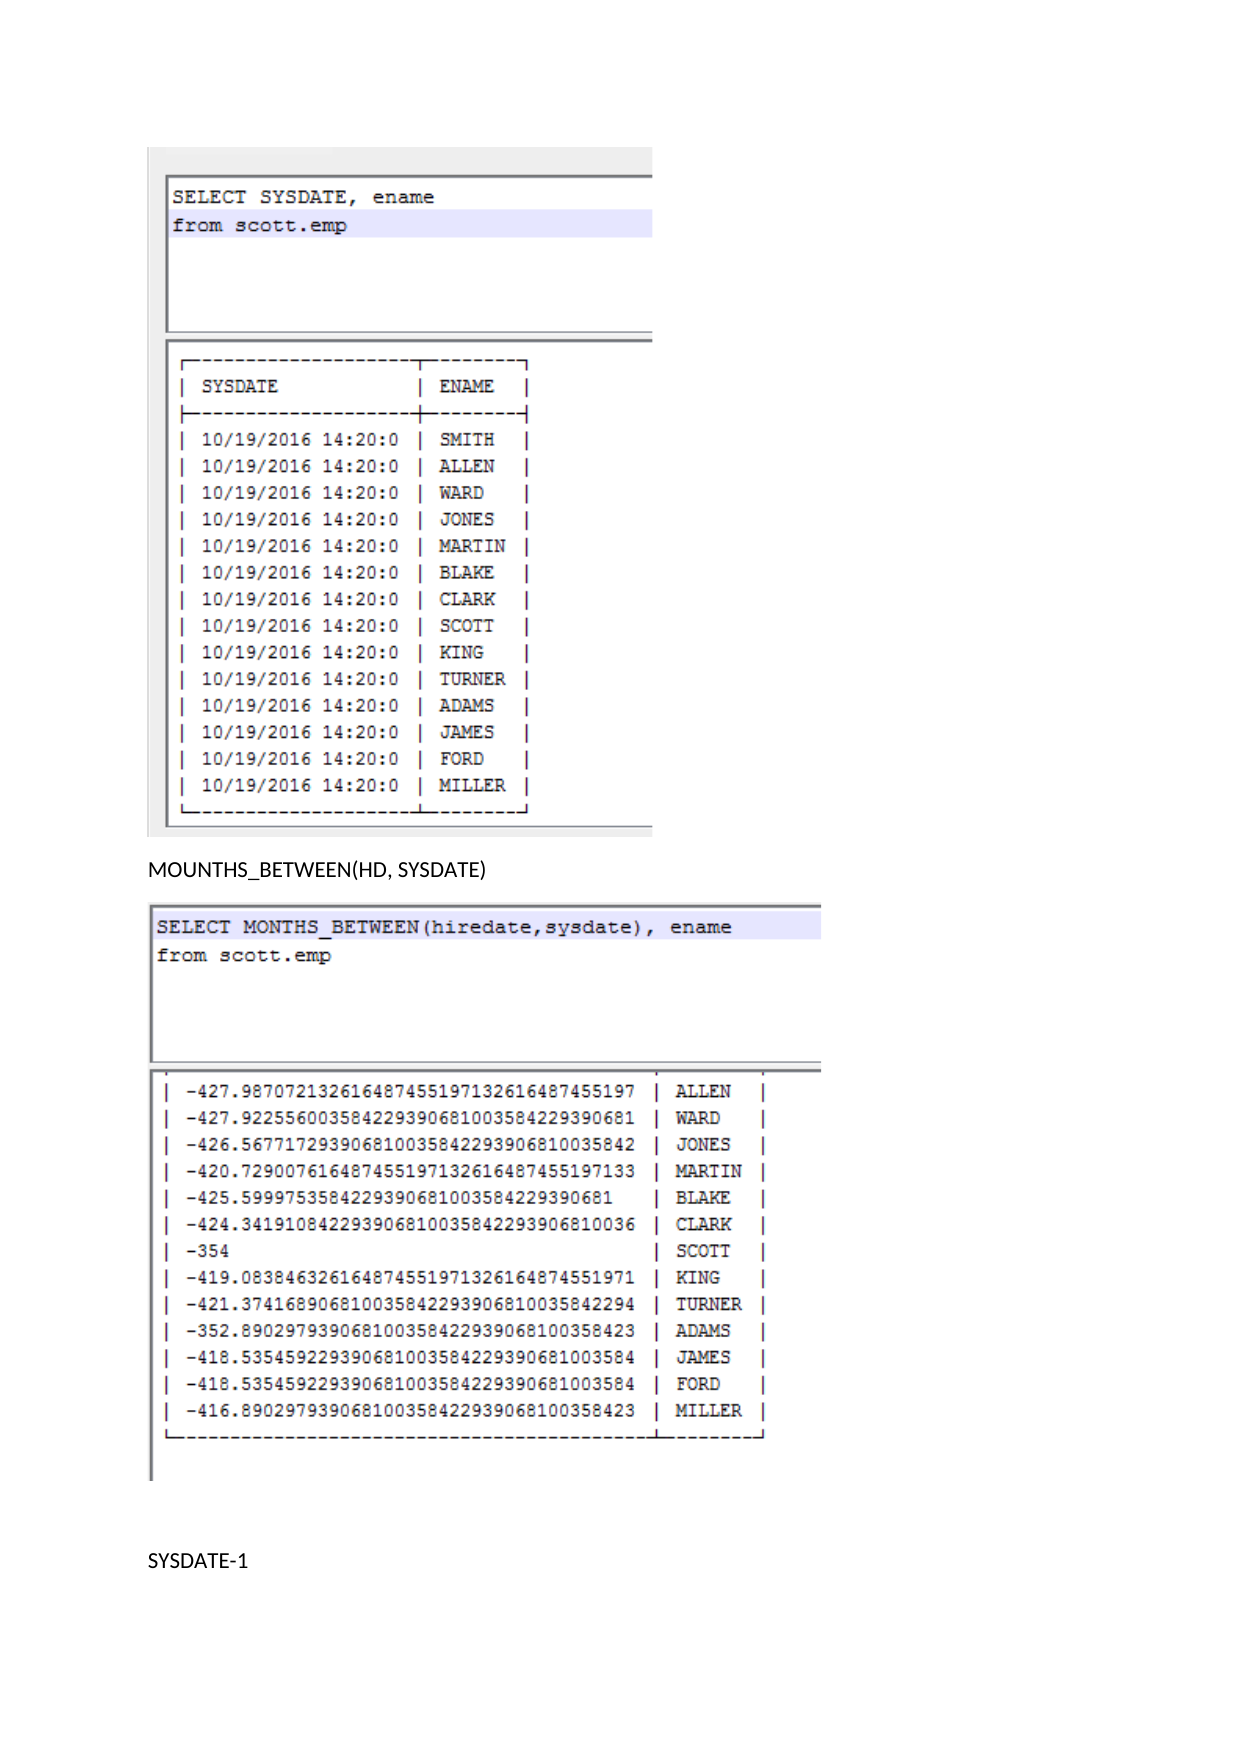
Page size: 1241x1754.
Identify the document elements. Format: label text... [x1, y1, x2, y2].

picture [147, 902, 822, 1481]
text SYSDATE-1 [148, 1546, 1093, 1574]
text MOUNTHS_BETWEEN(HD, SYSDATE) [148, 856, 1093, 883]
picture [147, 147, 653, 837]
